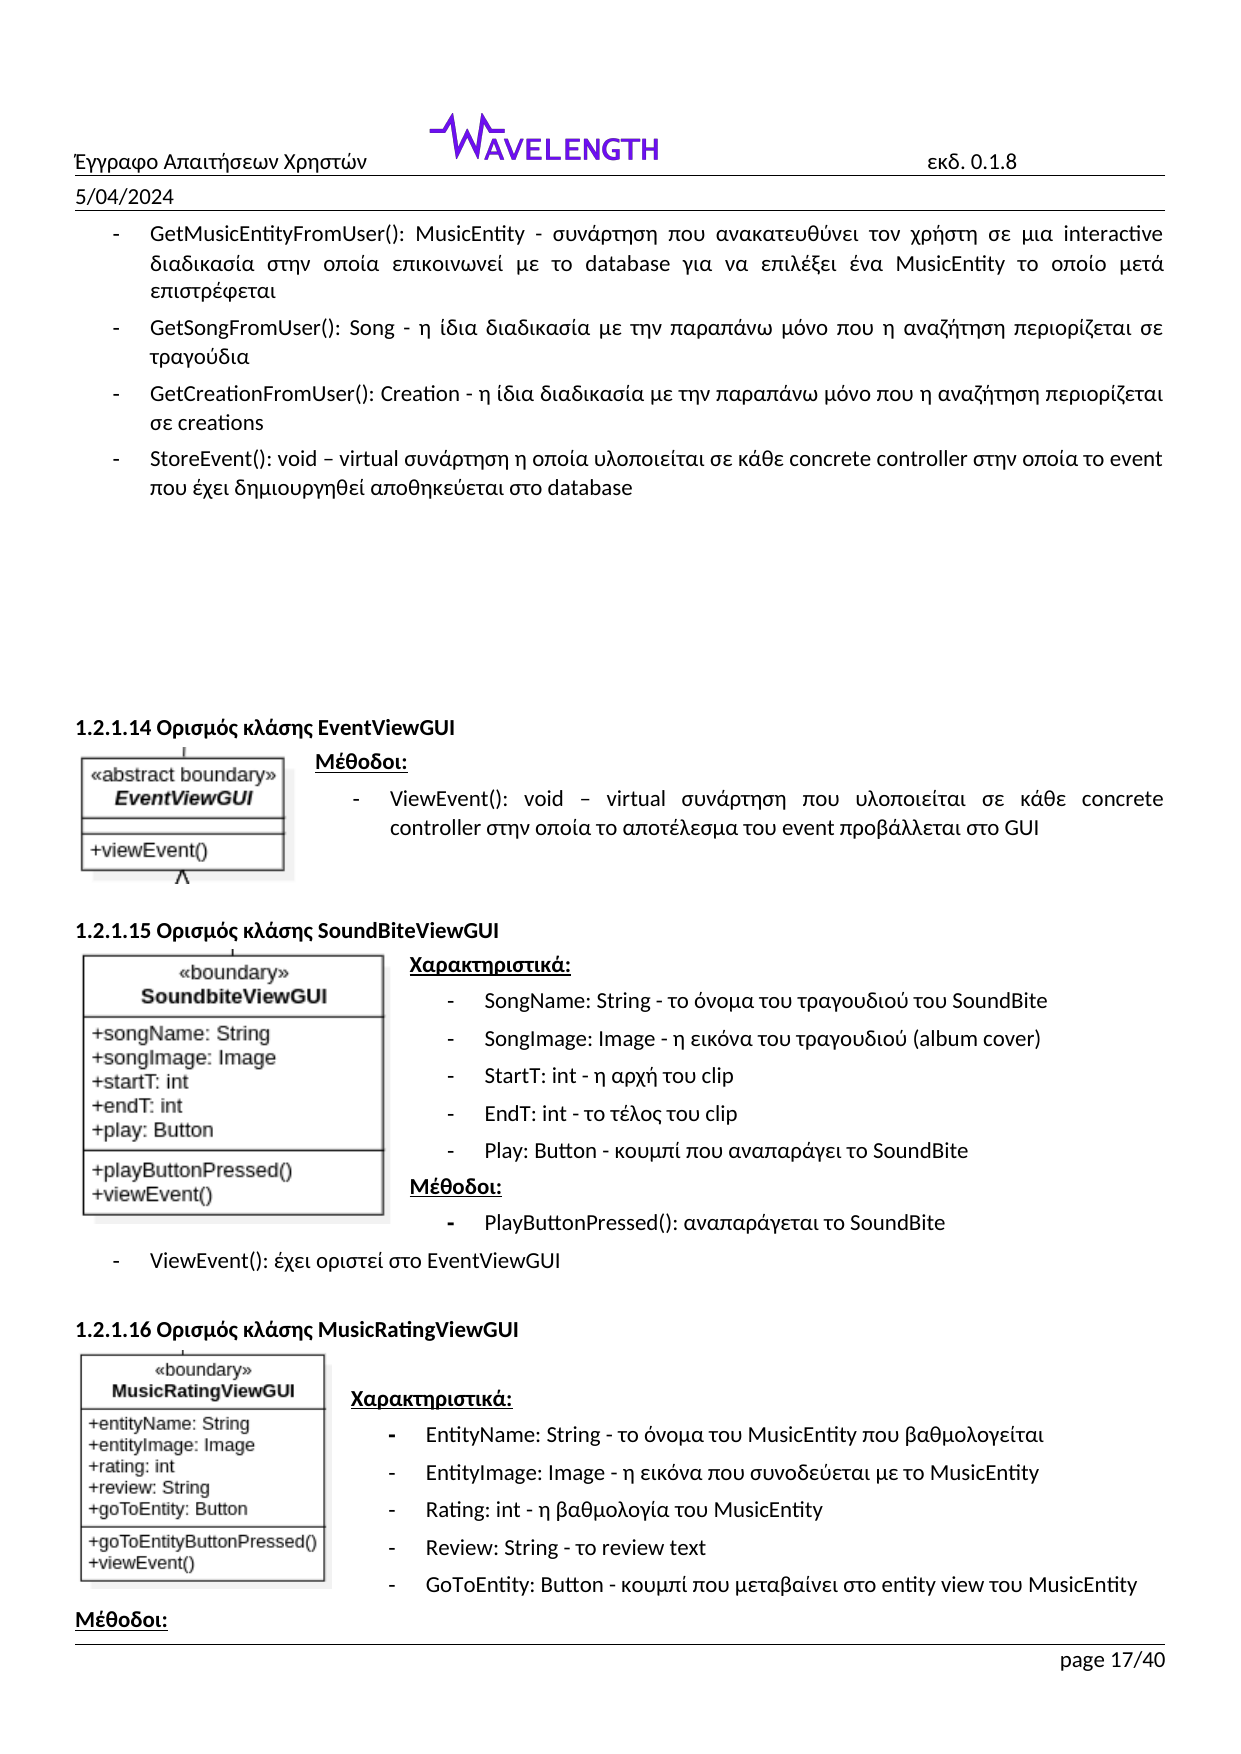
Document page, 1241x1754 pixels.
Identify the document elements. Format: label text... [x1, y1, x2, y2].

list StoreEvent(): void – virtual συνάρτηση η οποία υλοποιείται σε κάθε concrete controller στην οποία το event που έχει δημιουργηθεί αποθηκεύεται στο database [112, 442, 1165, 501]
text Μέθοδοι: [391, 1172, 1165, 1200]
list SongImage: Image - η εικόνα του τραγουδιού (album cover) [391, 1022, 1165, 1053]
text 1.2.1.14 Ορισμός κλάσης EventViewGUI [75, 713, 1165, 741]
list GoToEntity: Button - κουμπί που μεταβαίνει στο entity view του MusicEntity [112, 1568, 1165, 1599]
text Χαρακτηριστικά: [332, 1384, 1165, 1412]
list EntityImage: Image - η εικόνα που συνοδεύεται με το MusicEntity [332, 1456, 1165, 1487]
list GetCreationFromUser(): Creation - η ίδια διαδικασία με την παραπάνω μόνο που η αναζήτηση περιορίζεται σε creations [112, 376, 1165, 436]
text Μέθοδοι: [75, 1606, 1165, 1634]
list GetSongFromUser(): Song - η ίδια διαδικασία με την παραπάνω μόνο που η αναζήτηση περιορίζεται σε τραγούδια [112, 311, 1165, 370]
list Rating: int - η βαθμολογία του MusicEntity [332, 1493, 1165, 1524]
list PlayButtonPressed(): αναπαράγεται το SoundBite [112, 1206, 1165, 1237]
list EntityName: String - το όνομα του MusicEntity που βαθμολογείται [332, 1418, 1165, 1449]
list ViewEvent(): έχει οριστεί στο EventViewGUI [112, 1243, 1165, 1275]
picture [427, 103, 663, 169]
list Play: Button - κουμπί που αναπαράγει το SoundBite [391, 1134, 1165, 1166]
list GetMusicEntityFromUser(): MusicEntity - συνάρτηση που ανακατευθύνει τον χρήστη σε μια interactive διαδικασία στην οποία επικοινωνεί με το database για να επιλέξει ένα MusicEntity το οποίο μετά επιστρέφεται [112, 217, 1165, 305]
picture [75, 1350, 332, 1589]
text Μέθοδοι: [296, 747, 1165, 775]
list ViewEvent(): void – virtual συνάρτηση που υλοποιείται σε κάθε concrete controller στην οποία το αποτέλεσμα του event προβάλλεται στο GUI [296, 782, 1165, 841]
text 1.2.1.15 Ορισμός κλάσης SoundBiteViewGUI [75, 916, 1165, 944]
picture [75, 949, 391, 1224]
list EndT: int - το τέλος του clip [391, 1097, 1165, 1128]
list Review: String - το review text [332, 1531, 1165, 1562]
text 1.2.1.16 Ορισμός κλάσης MusicRatingViewGUI [75, 1315, 1165, 1343]
list SongName: String - το όνομα του τραγουδιού του SoundBite [391, 984, 1165, 1016]
picture [75, 747, 296, 884]
text Χαρακτηριστικά: [391, 950, 1165, 978]
list StartT: int - η αρχή του clip [391, 1059, 1165, 1091]
